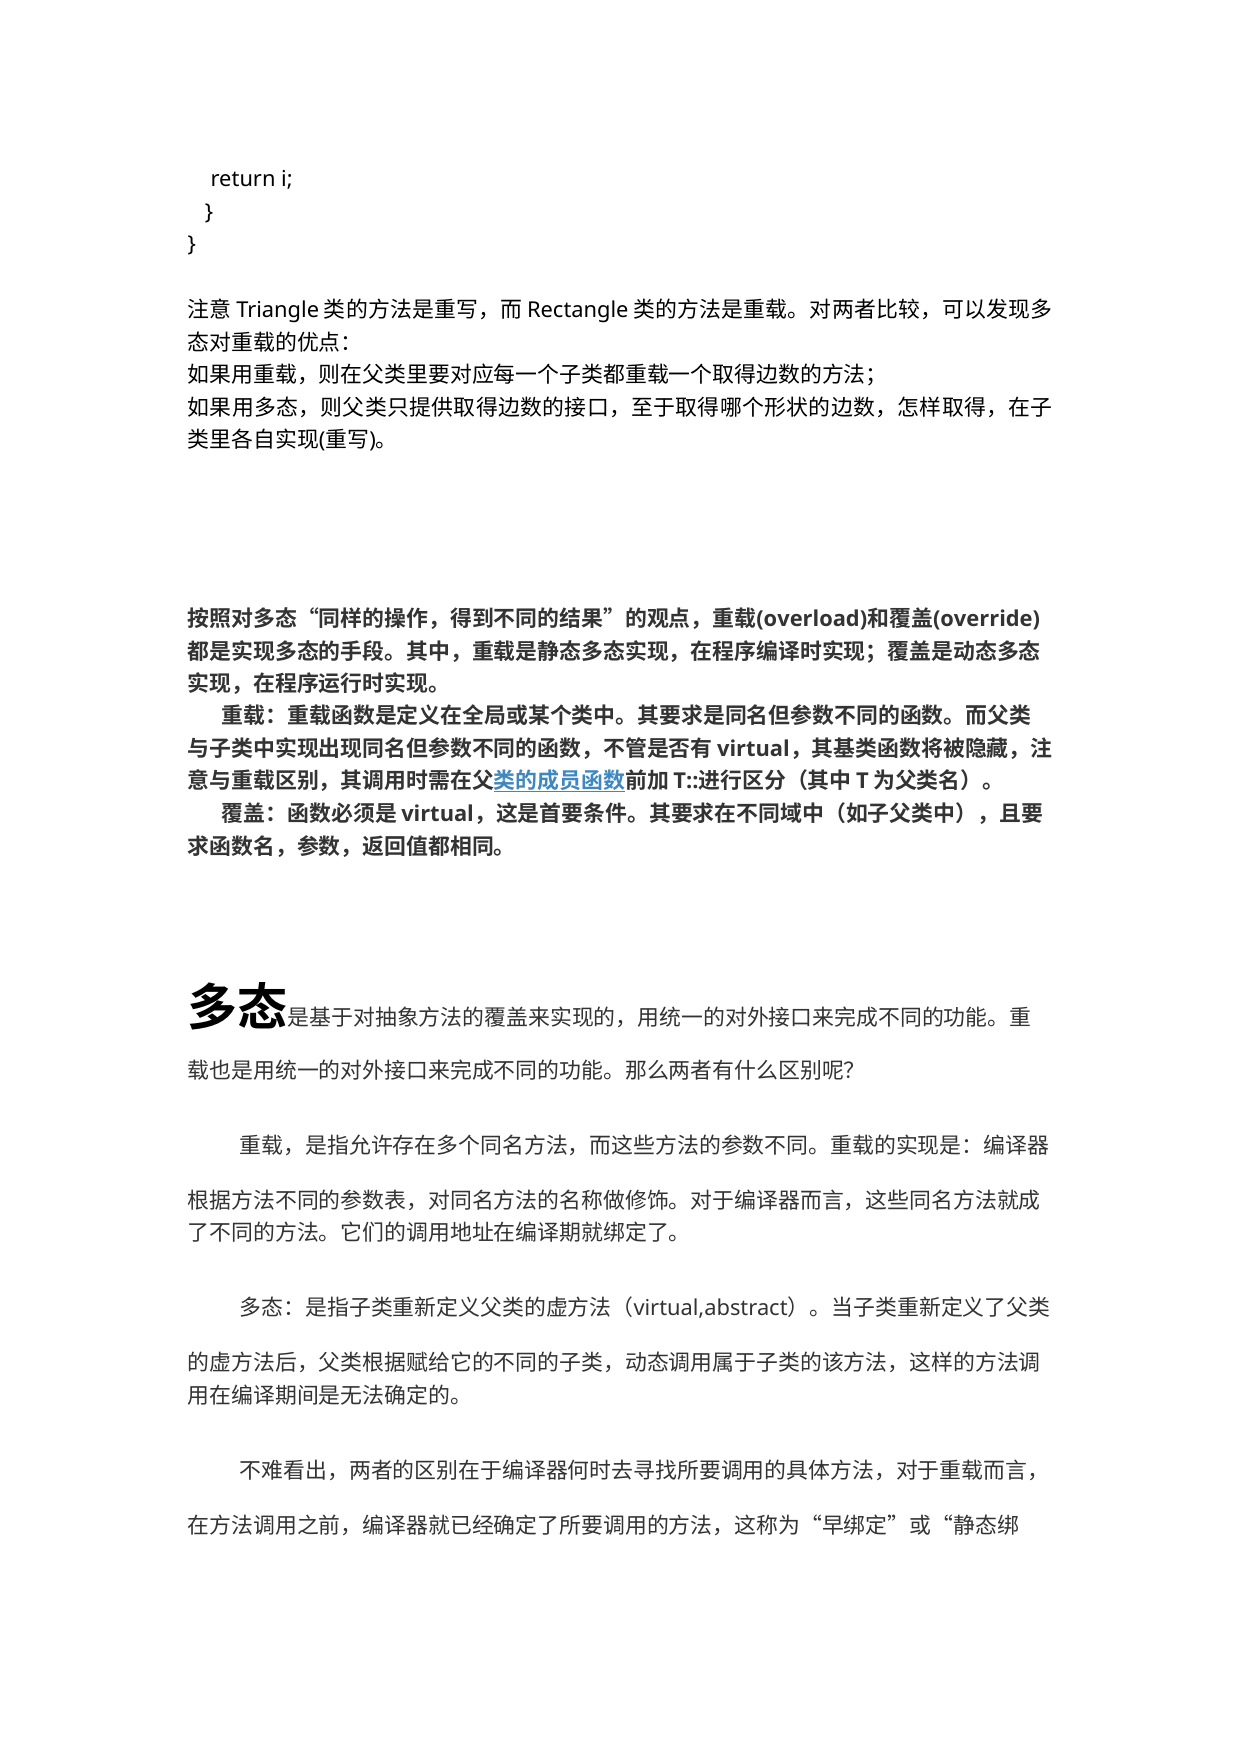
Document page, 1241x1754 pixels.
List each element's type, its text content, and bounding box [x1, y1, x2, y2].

text 注意Triangle类的方法是重写，而Rectangle类的方法是重载。对两者比较，可以发现多态对重载的优点： 如果用重载，则在父类里要对应每一个子类都重载一个取得边数的方法； 如果用多态，则父类只提供取得边数的接口，至于取得哪个形状的边数，怎样取得，在子类里各自实现(重写)。 [187, 292, 1053, 454]
text 按照对多态“同样的操作，得到不同的结果”的观点，重载(overload)和覆盖(override)都是实现多态的手段。其中，重载是静态多态实现，在程序编译时实现；覆盖是动态多态实现，在程序运行时实现。 重载：重载函数是定义在全局或某个类中。其要求是同名但参数不同的函数。而父类与子类中实现出现同名但参数不同的函数，不管是否有virtual，其基类函数将被隐藏，注意与重载区别，其调用时需在父类的成员函数前加T::进行区分（其中T为父类名）。 覆盖：函数必须是virtual，这是首要条件。其要求在不同域中（如子父类中），且要求函数名，参数，返回值都相同。 [187, 601, 1053, 861]
